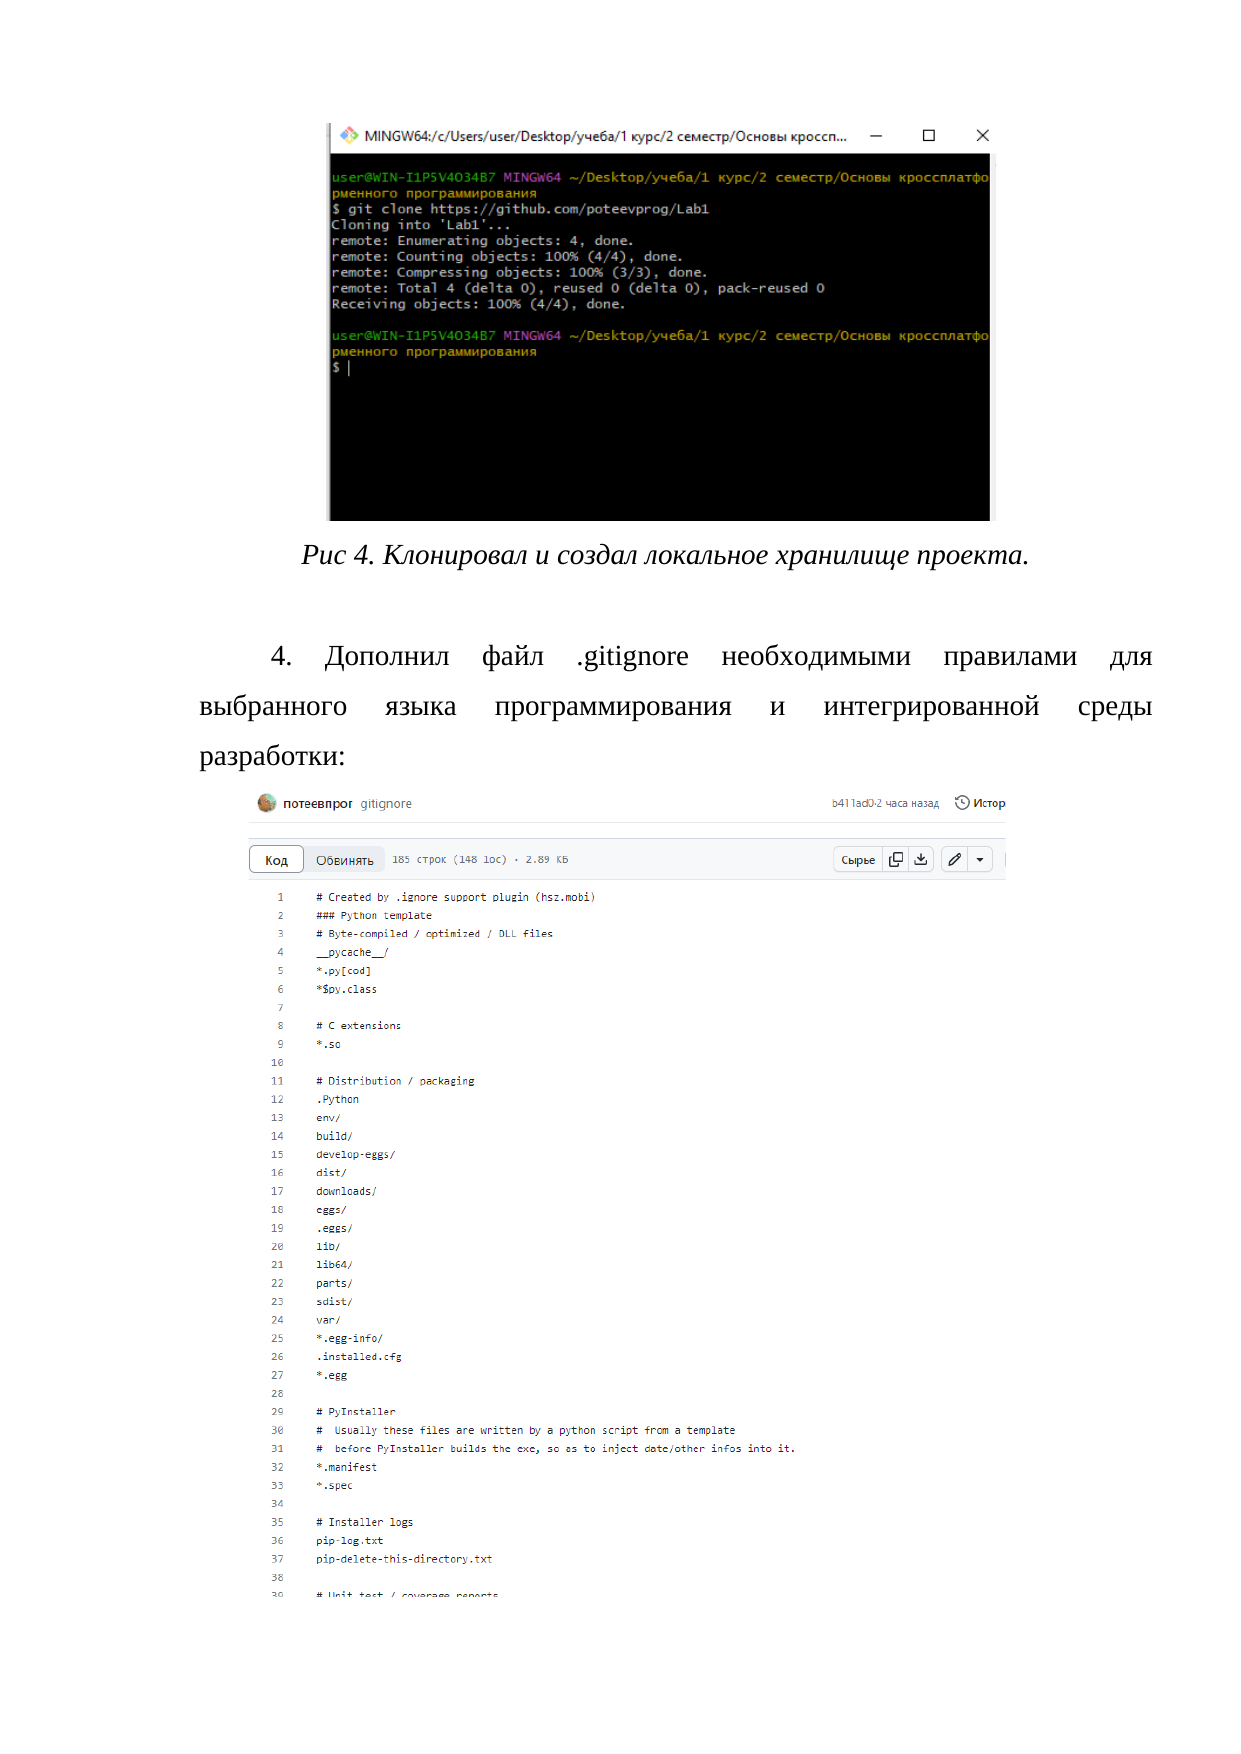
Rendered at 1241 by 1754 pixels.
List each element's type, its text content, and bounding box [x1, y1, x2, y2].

list Дополнил файл .gitignore необходимыми правилами для выбранного языка программирования и интегрированной среды разработки: [199, 638, 1153, 772]
picture [326, 123, 997, 521]
text Рис 4. Клонировал и создал локальное хранилище проекта. [177, 537, 1085, 571]
picture [248, 788, 1006, 1597]
